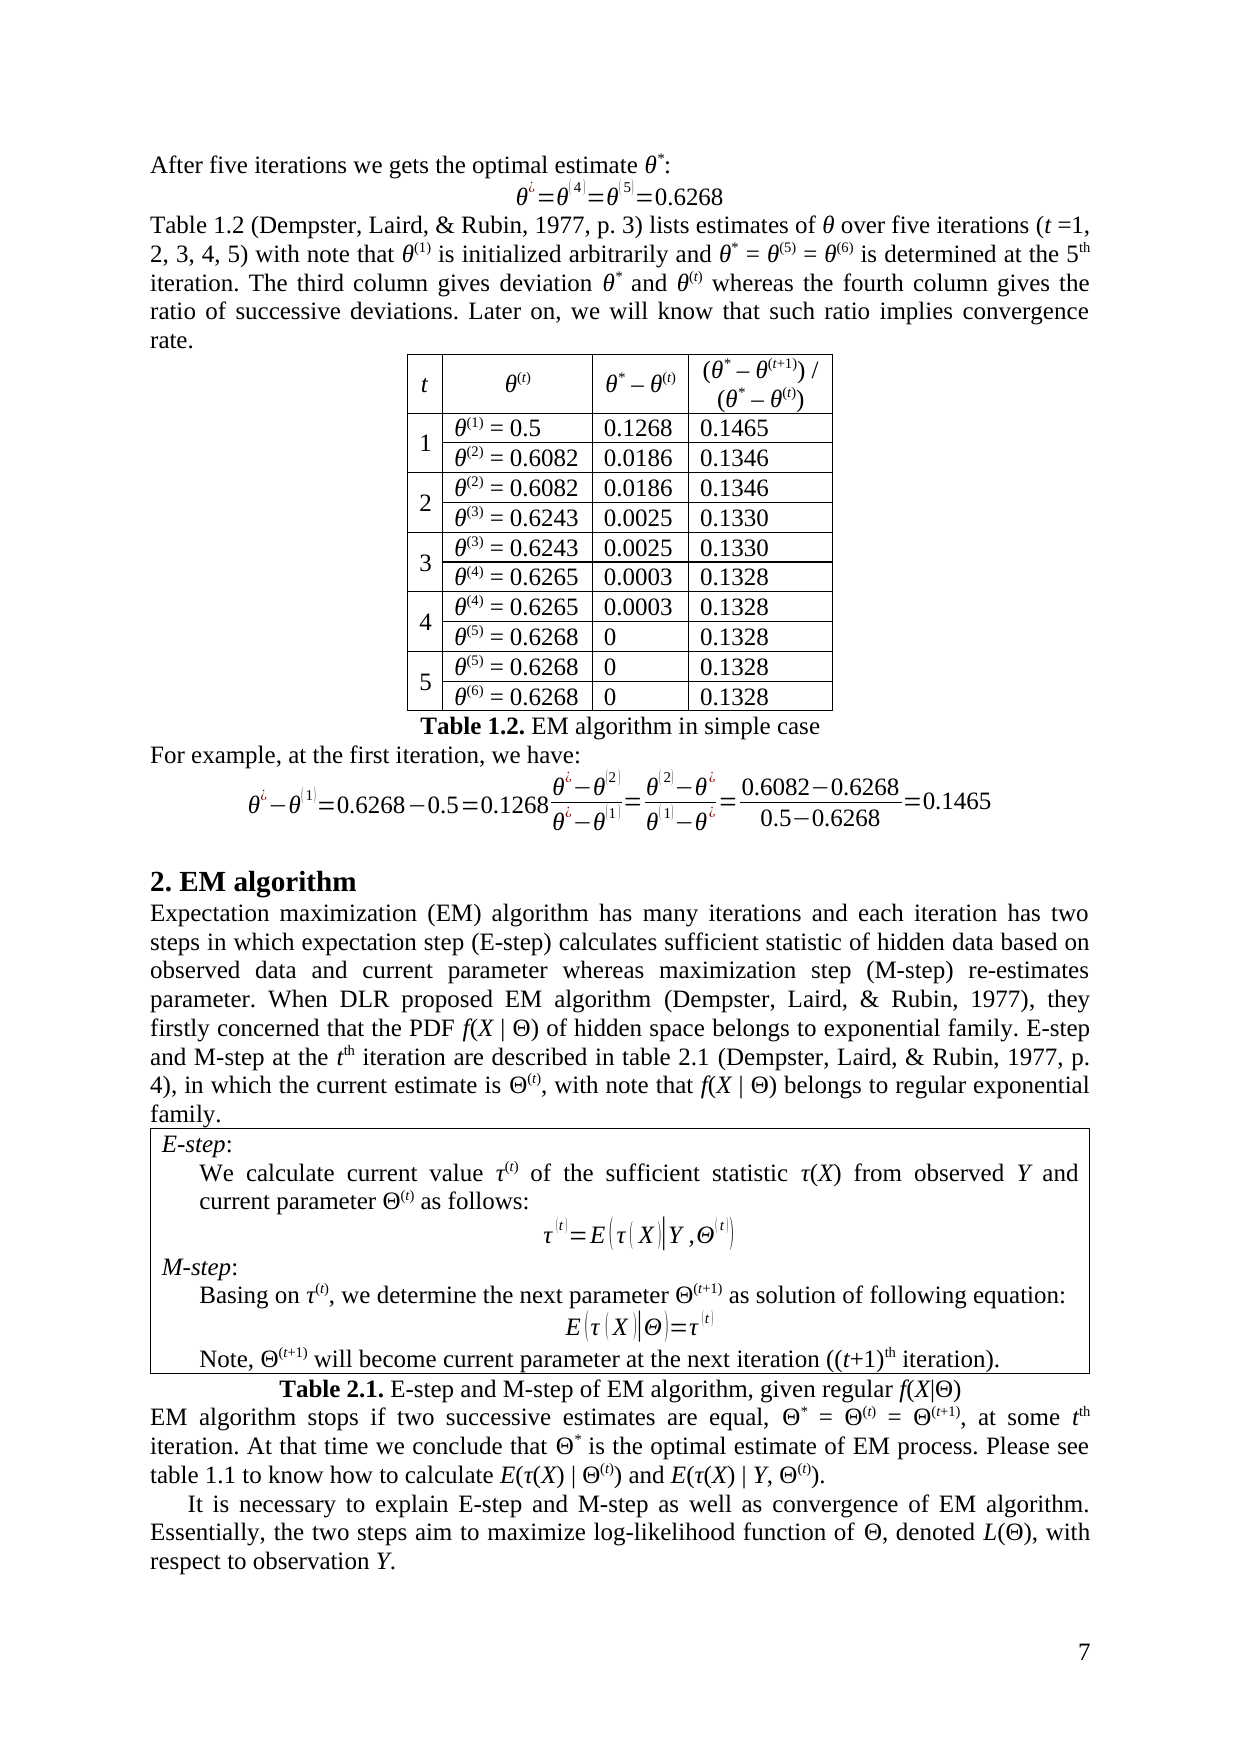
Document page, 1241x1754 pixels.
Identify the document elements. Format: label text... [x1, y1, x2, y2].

table_cell 0 [593, 622, 688, 651]
table_cell 0.1346 [689, 443, 832, 472]
table_cell θ(5) = 0.6268 [443, 652, 592, 681]
text Expectation maximization (EM) algorithm has many iterations and each iteration has two steps in which expectation step (E-step) calculates sufficient statistic of hidden data based on observed data and current parameter whereas maximization step (M-step) re-estimates parameter. When DLR proposed EM algorithm , they firstly concerned that the PDF f(X | Θ) of hidden space belongs to exponential family. E-step and M-step at the tth iteration are described in table 2.1 , in which the current estimate is Θ(t), with note that f(X | Θ) belongs to regular exponential family. [150, 898, 1090, 1128]
table_cell 4 [408, 592, 442, 651]
text Table 2.1. E-step and M-step of EM algorithm, given regular f(X|Θ) [150, 1374, 1090, 1402]
table_cell 0.1328 [689, 592, 832, 621]
table_cell θ(3) = 0.6243 [443, 503, 592, 532]
table_cell 0.1330 [689, 503, 832, 532]
table_cell 0.1328 [689, 652, 832, 681]
table_cell 0.0186 [593, 443, 688, 472]
table_cell θ(2) = 0.6082 [443, 473, 592, 502]
table_cell 0.0025 [593, 503, 688, 532]
table_cell 0.1328 [689, 682, 832, 710]
table_header t [408, 355, 442, 412]
table_cell 0 [593, 682, 688, 710]
table_cell 2 [408, 473, 442, 532]
table_cell θ(4) = 0.6265 [443, 563, 592, 591]
table_header θ(t) [443, 355, 592, 412]
table_cell 0.0003 [593, 563, 688, 591]
table_cell θ(5) = 0.6268 [443, 622, 592, 651]
table_cell θ(6) = 0.6268 [443, 682, 592, 710]
table_cell θ(4) = 0.6265 [443, 592, 592, 621]
text After five iterations we gets the optimal estimate θ*: [150, 150, 1090, 179]
table_cell 0.1268 [593, 414, 688, 442]
text Table 1.2. EM algorithm in simple case [150, 711, 1090, 740]
table_cell 3 [408, 533, 442, 591]
table_cell 5 [408, 652, 442, 710]
table_cell 0.0186 [593, 473, 688, 502]
table_cell 0.1330 [689, 533, 832, 561]
table_cell θ(1) = 0.5 [443, 414, 592, 442]
table_cell θ(2) = 0.6082 [443, 443, 592, 472]
text EM algorithm stops if two successive estimates are equal, Θ* = Θ(t) = Θ(t+1), at some tth iteration. At that time we conclude that Θ* is the optimal estimate of EM process. Please see table 1.1 to know how to calculate E(τ(X) | Θ(t)) and E(τ(X) | Y, Θ(t)). [150, 1402, 1090, 1489]
table_cell 1 [408, 414, 442, 472]
table_cell 0.0025 [593, 533, 688, 561]
text It is necessary to explain E-step and M-step as well as convergence of EM algorithm. Essentially, the two steps aim to maximize log-likelihood function of Θ, denoted L(Θ), with respect to observation Y. [150, 1489, 1090, 1575]
table_cell 0.0003 [593, 592, 688, 621]
table_header E-step: We calculate current value τ(t) of the sufficient statistic τ(X) from observed Y and current parameter Θ(t) as follows: M-step: Basing on τ(t), we determine the next parameter Θ(t+1) as solution of following equation: Note, Θ(t+1) will become current parameter at the next iteration ((t+1)th iteration). [151, 1129, 1089, 1373]
text For example, at the first iteration, we have: [150, 740, 1090, 769]
table_header θ* – θ(t) [593, 355, 688, 412]
table_cell 0.1465 [689, 414, 832, 442]
table_cell 0.1328 [689, 563, 832, 591]
table_cell 0.1328 [689, 622, 832, 651]
table_cell θ(3) = 0.6243 [443, 533, 592, 561]
table_header (θ* – θ(t+1)) / (θ* – θ(t)) [689, 355, 832, 412]
table_cell 0 [593, 652, 688, 681]
subtitle 2. EM algorithm [150, 864, 1090, 898]
table_cell 0.1346 [689, 473, 832, 502]
